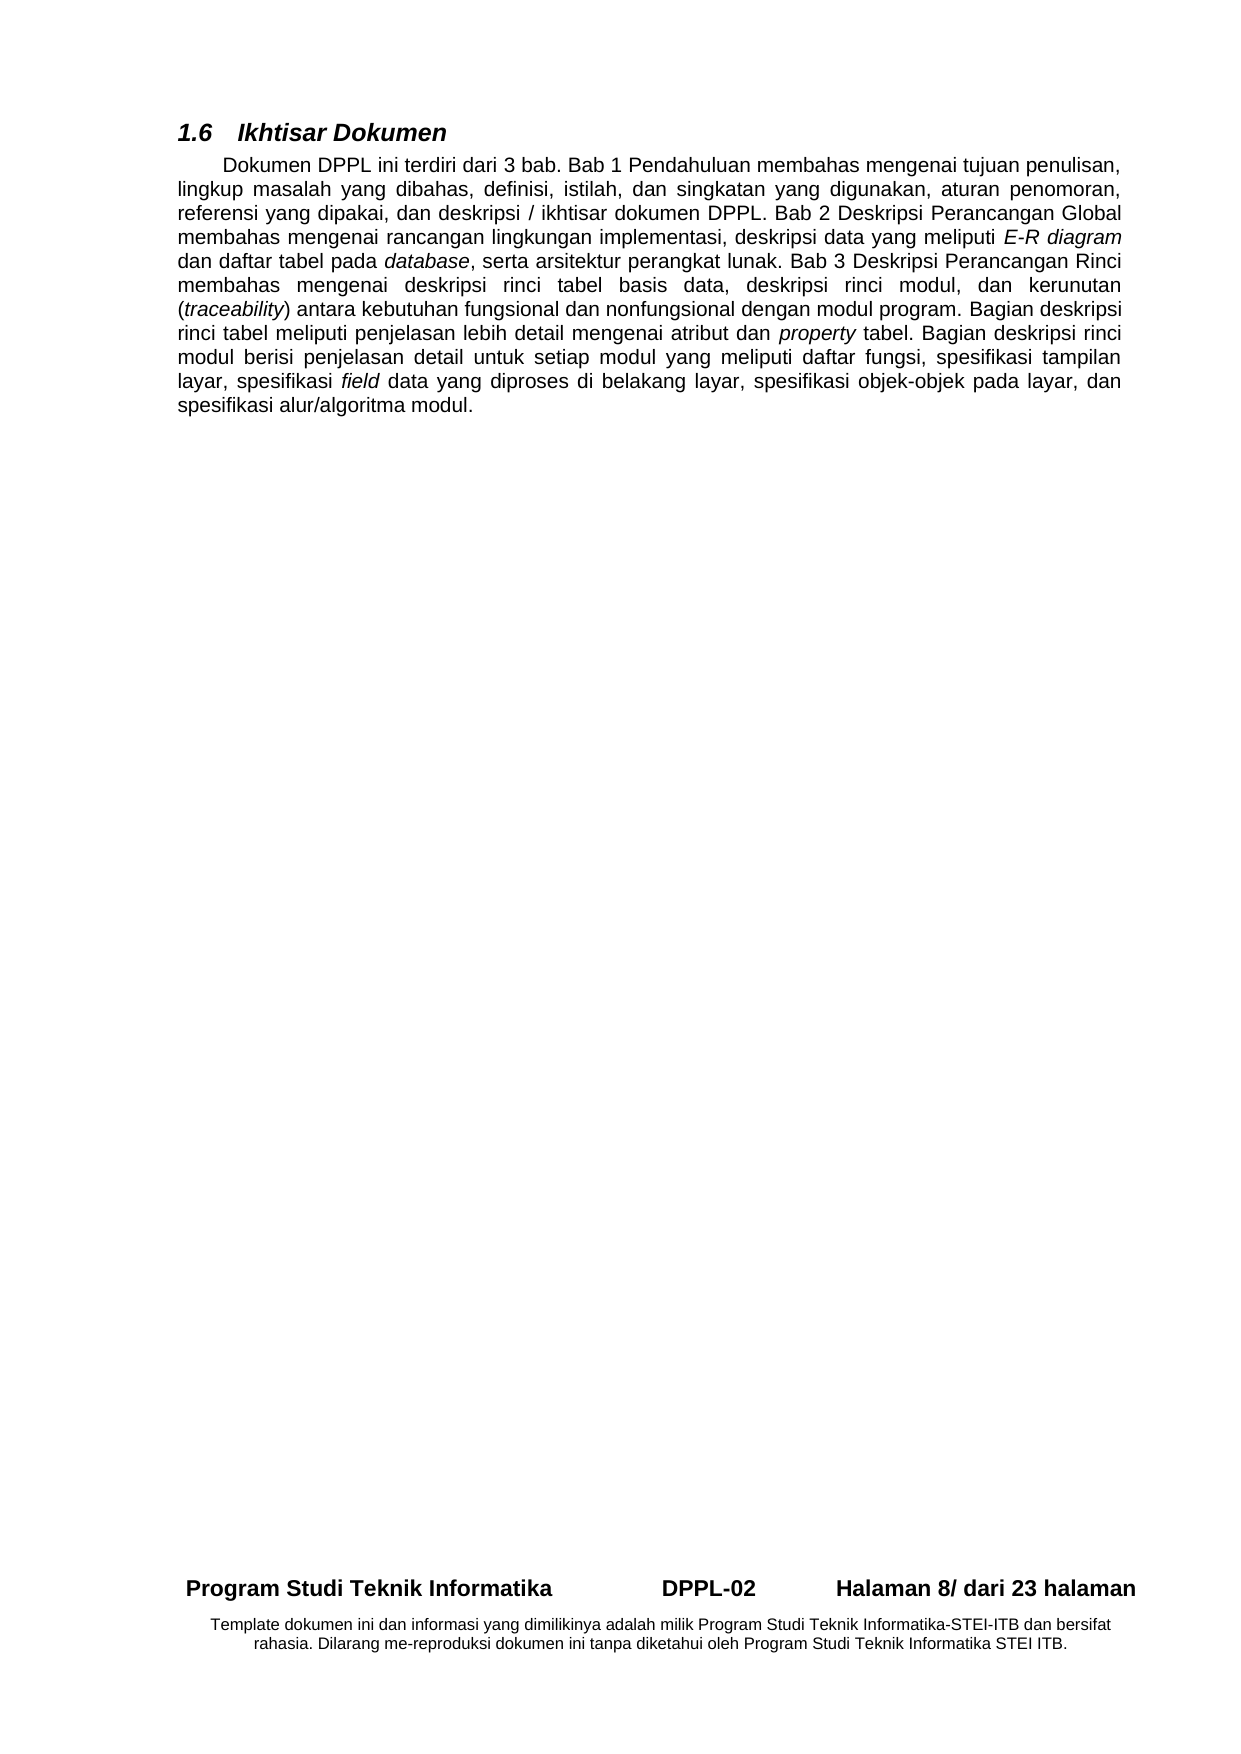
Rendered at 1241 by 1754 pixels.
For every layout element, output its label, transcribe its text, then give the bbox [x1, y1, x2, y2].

text Dokumen DPPL ini terdiri dari 3 bab. Bab 1 Pendahuluan membahas mengenai tujuan penulisan, lingkup masalah yang dibahas, definisi, istilah, dan singkatan yang digunakan, aturan penomoran, referensi yang dipakai, dan deskripsi / ikhtisar dokumen DPPL. Bab 2 Deskripsi Perancangan Global membahas mengenai rancangan lingkungan implementasi, deskripsi data yang meliputi E-R diagram dan daftar tabel pada database, serta arsitektur perangkat lunak. Bab 3 Deskripsi Perancangan Rinci membahas mengenai deskripsi rinci tabel basis data, deskripsi rinci modul, dan kerunutan (traceability) antara kebutuhan fungsional dan nonfungsional dengan modul program. Bagian deskripsi rinci tabel meliputi penjelasan lebih detail mengenai atribut dan property tabel. Bagian deskripsi rinci modul berisi penjelasan detail untuk setiap modul yang meliputi daftar fungsi, spesifikasi tampilan layar, spesifikasi field data yang diproses di belakang layar, spesifikasi objek-objek pada layar, dan spesifikasi alur/algoritma modul. [177, 153, 1122, 417]
subtitle Ikhtisar Dokumen [177, 118, 1122, 147]
